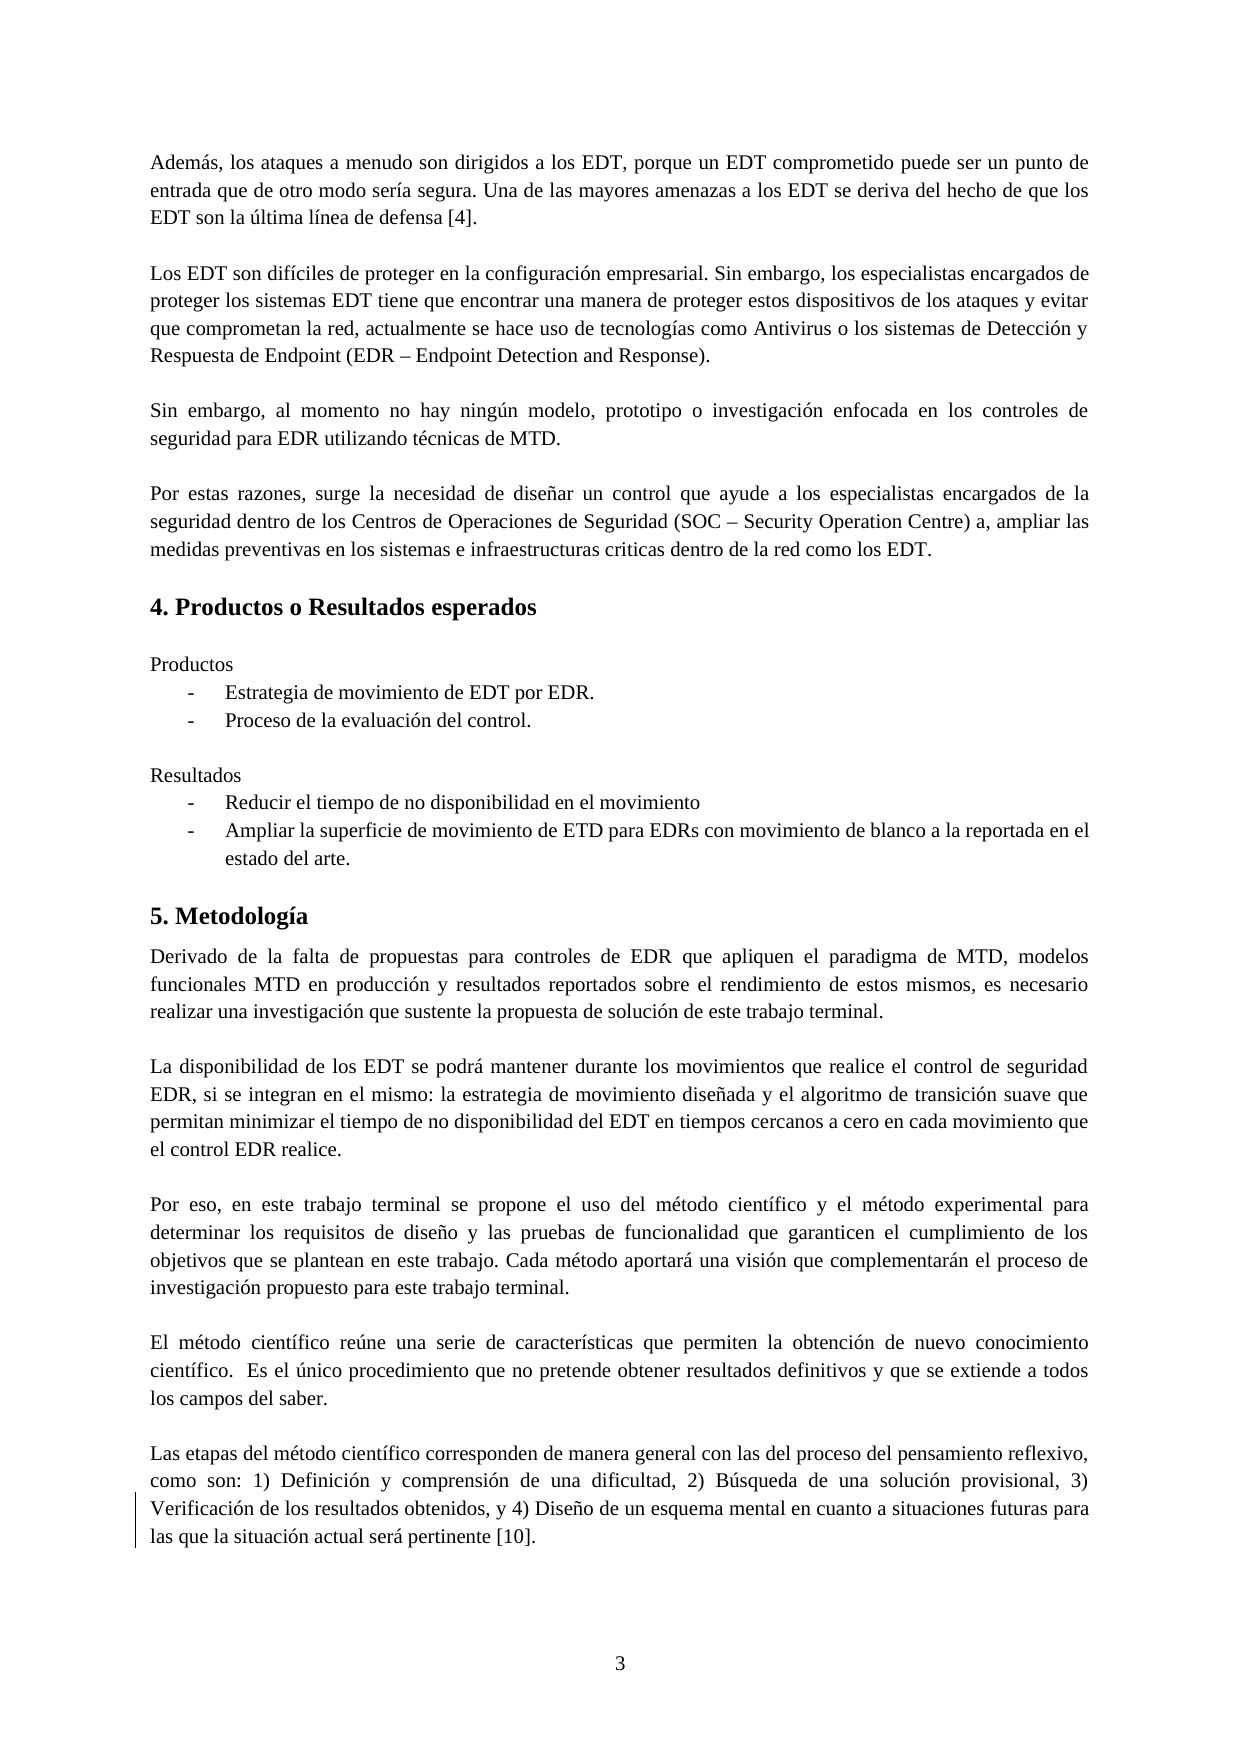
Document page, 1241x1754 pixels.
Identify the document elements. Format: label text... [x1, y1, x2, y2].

text Las etapas del método científico corresponden de manera general con las del proceso del pensamiento reflexivo, como son: 1) Definición y comprensión de una dificultad, 2) Búsqueda de una solución provisional, 3) Verificación de los resultados obtenidos, y 4) Diseño de un esquema mental en cuanto a situaciones futuras paralas que la situación actual será pertinente [10]. [150, 1441, 1090, 1548]
text Productos [150, 652, 1090, 676]
text 5. Metodología [150, 901, 1090, 929]
text Además, los ataques a menudo son dirigidos a los EDT, porque un EDT comprometido puede ser un punto de entrada que de otro modo sería segura. Una de las mayores amenazas a los EDT se deriva del hecho de que los EDT son la última línea de defensa [4]. [150, 150, 1090, 229]
text Por eso, en este trabajo terminal se propone el uso del método científico y el método experimental para determinar los requisitos de diseño y las pruebas de funcionalidad que garanticen el cumplimiento de los objetivos que se plantean en este trabajo. Cada método aportará una visión que complementarán el proceso de investigación propuesto para este trabajo terminal. [150, 1192, 1090, 1299]
list Reducir el tiempo de no disponibilidad en el movimiento [187, 790, 1090, 814]
text El método científico reúne una serie de características que permiten la obtención de nuevo conocimiento científico. Es el único procedimiento que no pretende obtener resultados definitivos y que se extiende a todos los campos del saber. [150, 1330, 1090, 1409]
text Derivado de la falta de propuestas para controles de EDR que apliquen el paradigma de MTD, modelos funcionales MTD en producción y resultados reportados sobre el rendimiento de estos mismos, es necesario realizar una investigación que sustente la propuesta de solución de este trabajo terminal. [150, 944, 1090, 1023]
list Estrategia de movimiento de EDT por EDR. [187, 680, 1090, 704]
text Por estas razones, surge la necesidad de diseñar un control que ayude a los especialistas encargados de la seguridad dentro de los Centros de Operaciones de Seguridad (SOC – Security Operation Centre) a, ampliar las medidas preventivas en los sistemas e infraestructuras criticas dentro de la red como los EDT. [150, 481, 1090, 561]
text Resultados [150, 763, 1090, 787]
text Los EDT son difíciles de proteger en la configuración empresarial. Sin embargo, los especialistas encargados de proteger los sistemas EDT tiene que encontrar una manera de proteger estos dispositivos de los ataques y evitar que comprometan la red, actualmente se hace uso de tecnologías como Antivirus o los sistemas de Detección y Respuesta de Endpoint (EDR – Endpoint Detection and Response). [150, 260, 1090, 367]
list Proceso de la evaluación del control. [187, 707, 1090, 732]
text 4. Productos o Resultados esperados [150, 592, 1090, 620]
text Sin embargo, al momento no hay ningún modelo, prototipo o investigación enfocada en los controles de seguridad para EDR utilizando técnicas de MTD. [150, 398, 1090, 450]
list Ampliar la superficie de movimiento de ETD para EDRs con movimiento de blanco a la reportada en el estado del arte. [187, 818, 1090, 869]
text La disponibilidad de los EDT se podrá mantener durante los movimientos que realice el control de seguridad EDR, si se integran en el mismo: la estrategia de movimiento diseñada y el algoritmo de transición suave que permitan minimizar el tiempo de no disponibilidad del EDT en tiempos cercanos a cero en cada movimiento que el control EDR realice. [150, 1054, 1090, 1161]
